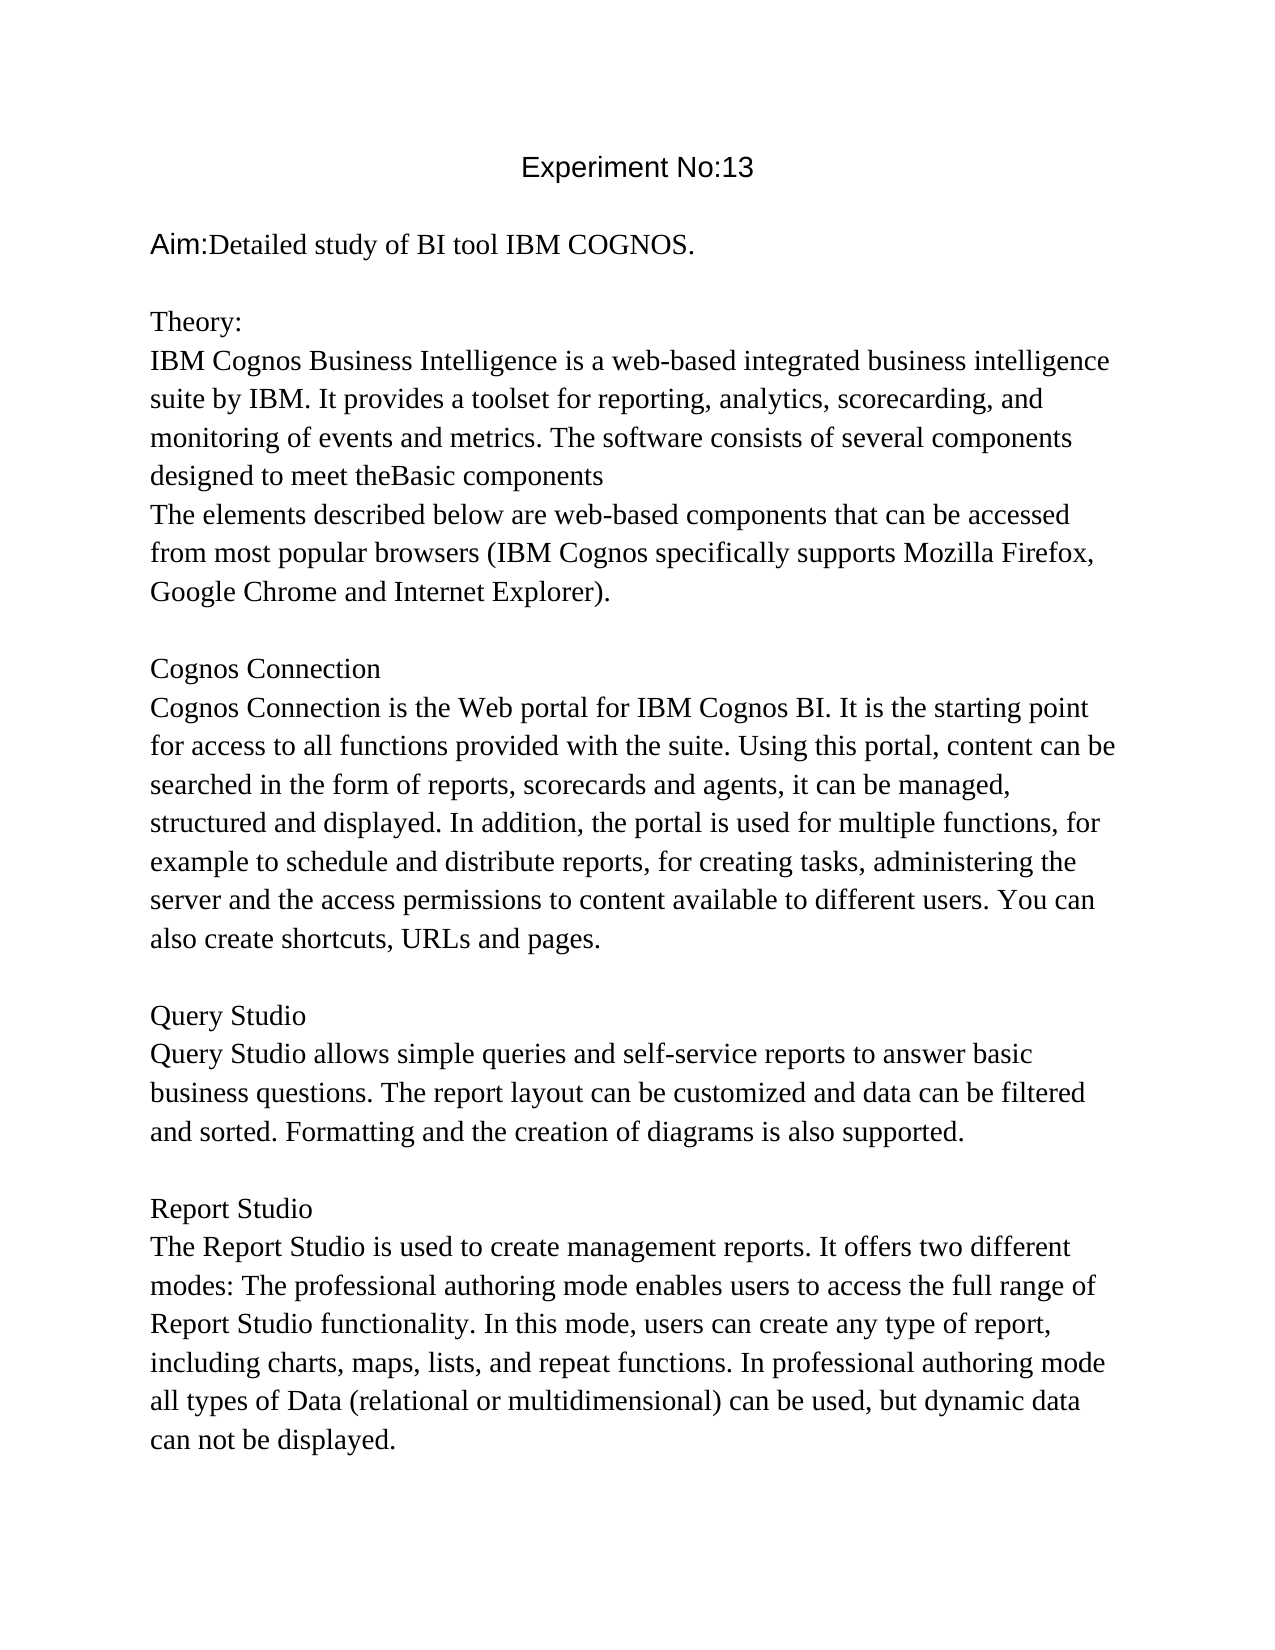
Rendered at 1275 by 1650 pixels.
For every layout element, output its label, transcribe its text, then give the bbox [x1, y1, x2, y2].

text IBM Cognos Business Intelligence is a web-based integrated business intelligence suite by IBM. It provides a toolset for reporting, analytics, scorecarding, and monitoring of events and metrics. The software consists of several components designed to meet theBasic components The elements described below are web-based components that can be accessed from most popular browsers (IBM Cognos specifically supports Mozilla Firefox, Google Chrome and Internet Explorer). Cognos Connection Cognos Connection is the Web portal for IBM Cognos BI. It is the starting point for access to all functions provided with the suite. Using this portal, content can be searched in the form of reports, scorecards and agents, it can be managed, structured and displayed. In addition, the portal is used for multiple functions, for example to schedule and distribute reports, for creating tasks, administering the server and the access permissions to content available to different users. You can also create shortcuts, URLs and pages. Query Studio Query Studio allows simple queries and self-service reports to answer basic business questions. The report layout can be customized and data can be filtered and sorted. Formatting and the creation of diagrams is also supported. Report Studio The Report Studio is used to create management reports. It offers two different modes: The professional authoring mode enables users to access the full range of Report Studio functionality. In this mode, users can create any type of report, including charts, maps, lists, and repeat functions. In professional authoring mode all types of Data (relational or multidimensional) can be used, but dynamic data can not be displayed. [150, 343, 1125, 1456]
text Experiment No:13 [150, 150, 1125, 183]
text Theory: [150, 304, 1125, 338]
text Aim:Detailed study of BI tool IBM COGNOS. [150, 227, 1125, 261]
